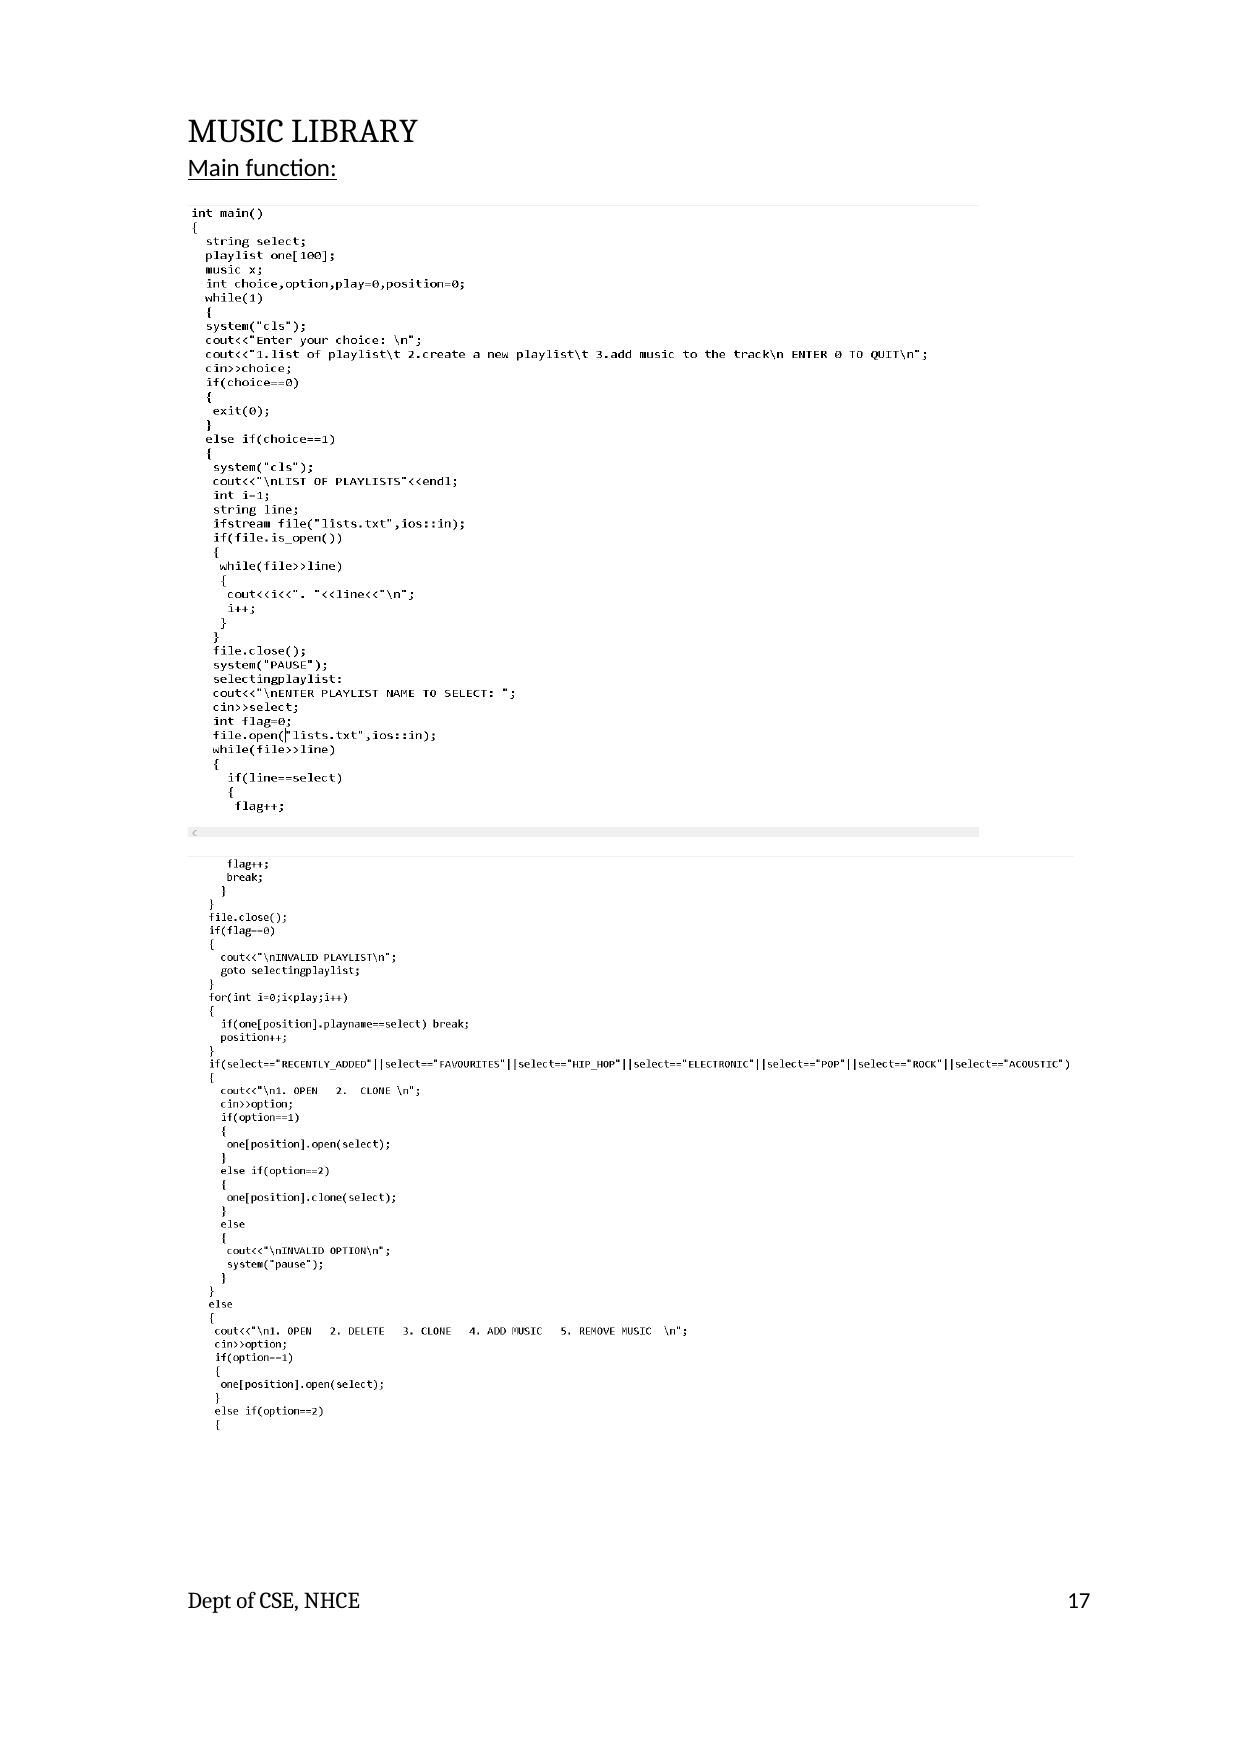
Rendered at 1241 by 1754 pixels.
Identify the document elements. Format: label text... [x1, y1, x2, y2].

picture [187, 204, 980, 837]
picture [187, 855, 1074, 1444]
text Main function: [187, 153, 1090, 183]
